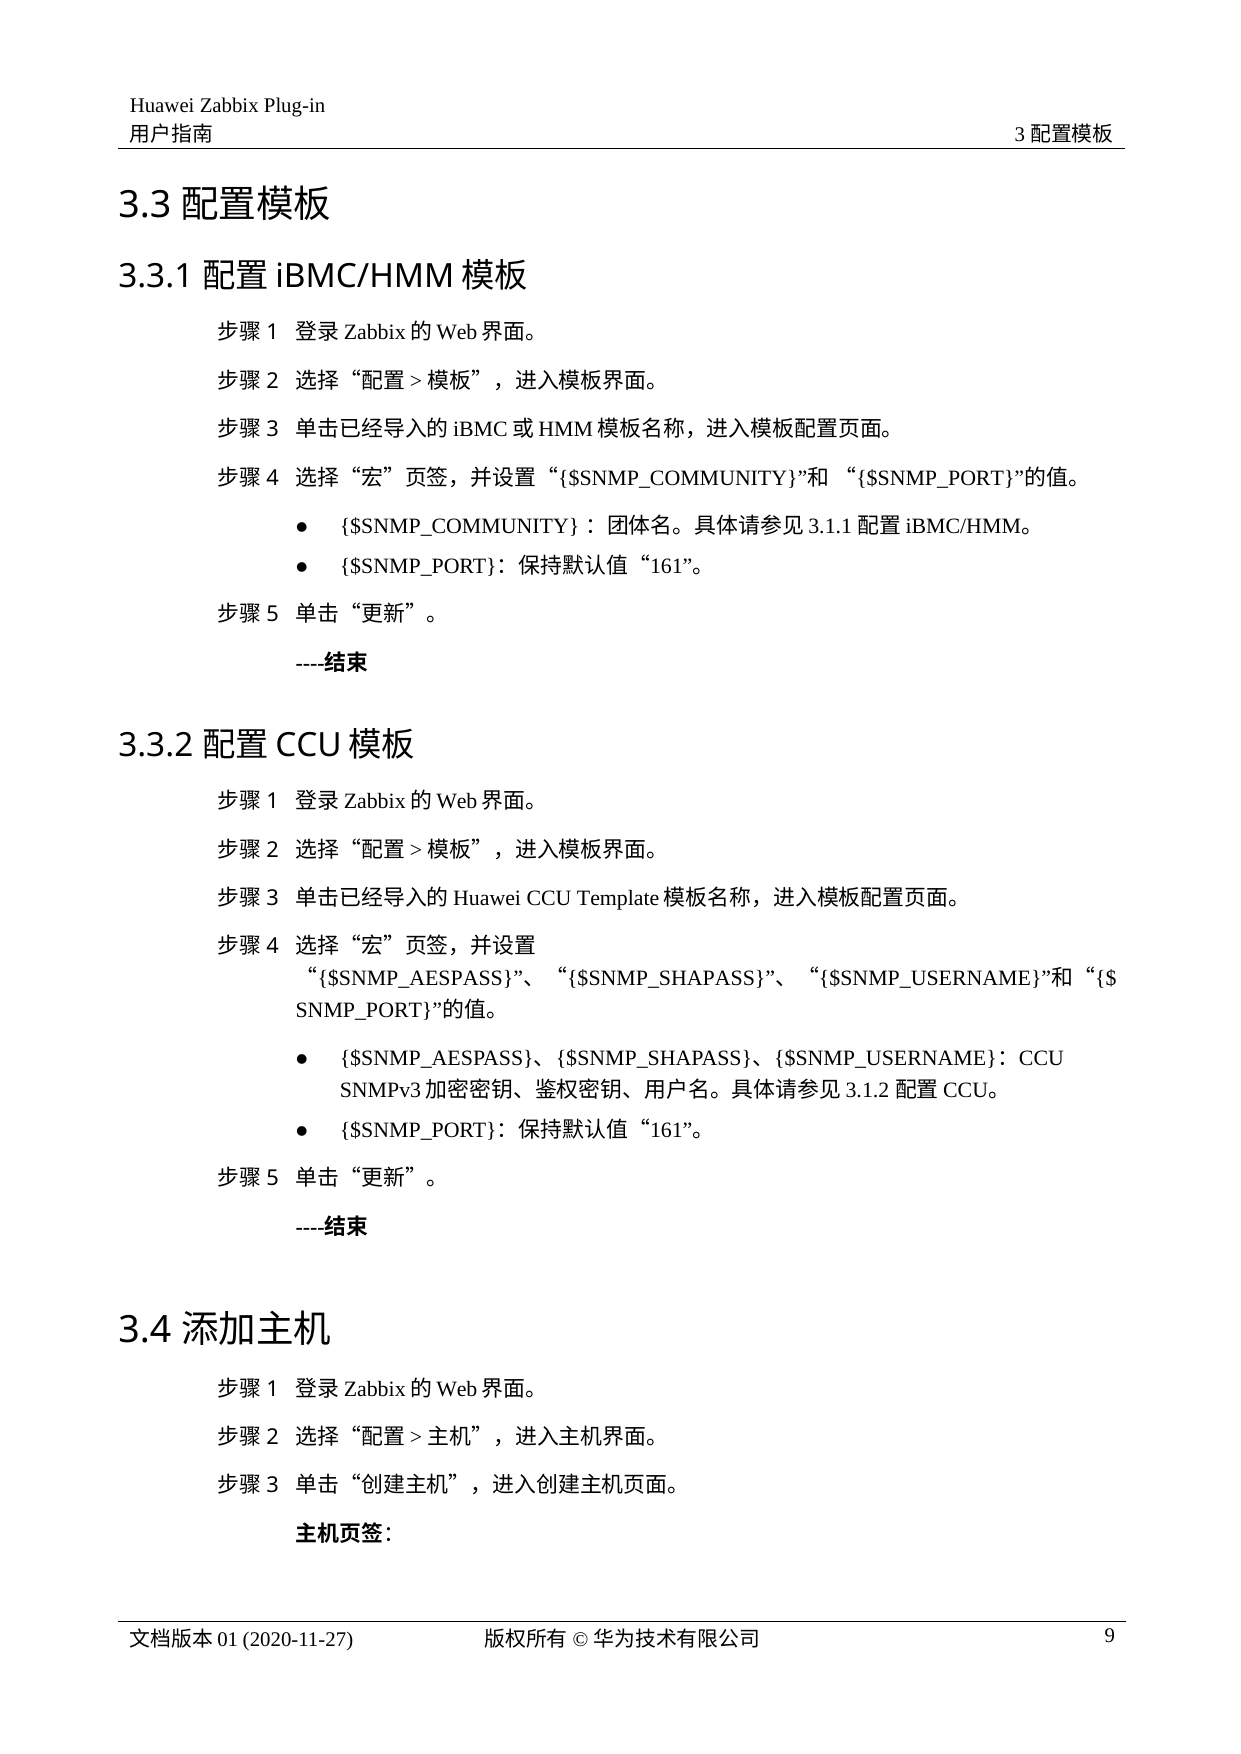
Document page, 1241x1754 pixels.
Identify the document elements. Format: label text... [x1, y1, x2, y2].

text 单击“更新”。 [279, 1160, 1122, 1192]
list 登录Zabbix的Web界面。 [279, 314, 1122, 346]
text 单击已经导入的Huawei CCU Template模板名称，进入模板配置页面。 [279, 880, 1122, 912]
text 单击“更新”。 [279, 596, 1122, 628]
text 主机页签： [295, 1516, 1122, 1547]
subtitle 添加主机 [118, 1303, 1122, 1354]
text 选择“宏”页签，并设置“{$SNMP_COMMUNITY}”和 “{$SNMP_PORT}”的值。 [279, 459, 1122, 491]
text 单击已经导入的iBMC或HMM模板名称，进入模板配置页面。 [279, 411, 1122, 443]
list {$SNMP_PORT}：保持默认值“161”。 [295, 1112, 1122, 1143]
text ----结束 [295, 1209, 1122, 1240]
list {$SNMP_COMMUNITY} ：团体名。具体请参见3.1.1 配置iBMC/HMM。 [295, 508, 1122, 539]
text 选择“宏”页签，并设置“{$SNMP_AESPASS}”、“{$SNMP_SHAPASS}”、“{$SNMP_USERNAME}”和“{$SNMP_PORT}”的值。 [279, 928, 1122, 1023]
text 选择“配置 > 模板”，进入模板界面。 [279, 832, 1122, 863]
text 选择“配置 > 模板”，进入模板界面。 [279, 363, 1122, 394]
text 单击“创建主机”，进入创建主机页面。 [279, 1467, 1122, 1499]
list {$SNMP_PORT}：保持默认值“161”。 [295, 548, 1122, 579]
text 选择“配置 > 主机”，进入主机界面。 [279, 1419, 1122, 1451]
list 登录Zabbix的Web界面。 [279, 783, 1122, 815]
subtitle 配置CCU模板 [118, 718, 1122, 766]
text ----结束 [295, 645, 1122, 676]
subtitle 配置iBMC/HMM模板 [118, 249, 1122, 297]
list 登录Zabbix的Web界面。 [279, 1371, 1122, 1402]
list {$SNMP_AESPASS}、{$SNMP_SHAPASS}、{$SNMP_USERNAME}：CCU SNMPv3加密密钥、鉴权密钥、用户名。具体请参见3.1.2 配置CCU。 [295, 1040, 1122, 1103]
subtitle 配置模板 [118, 177, 1122, 228]
